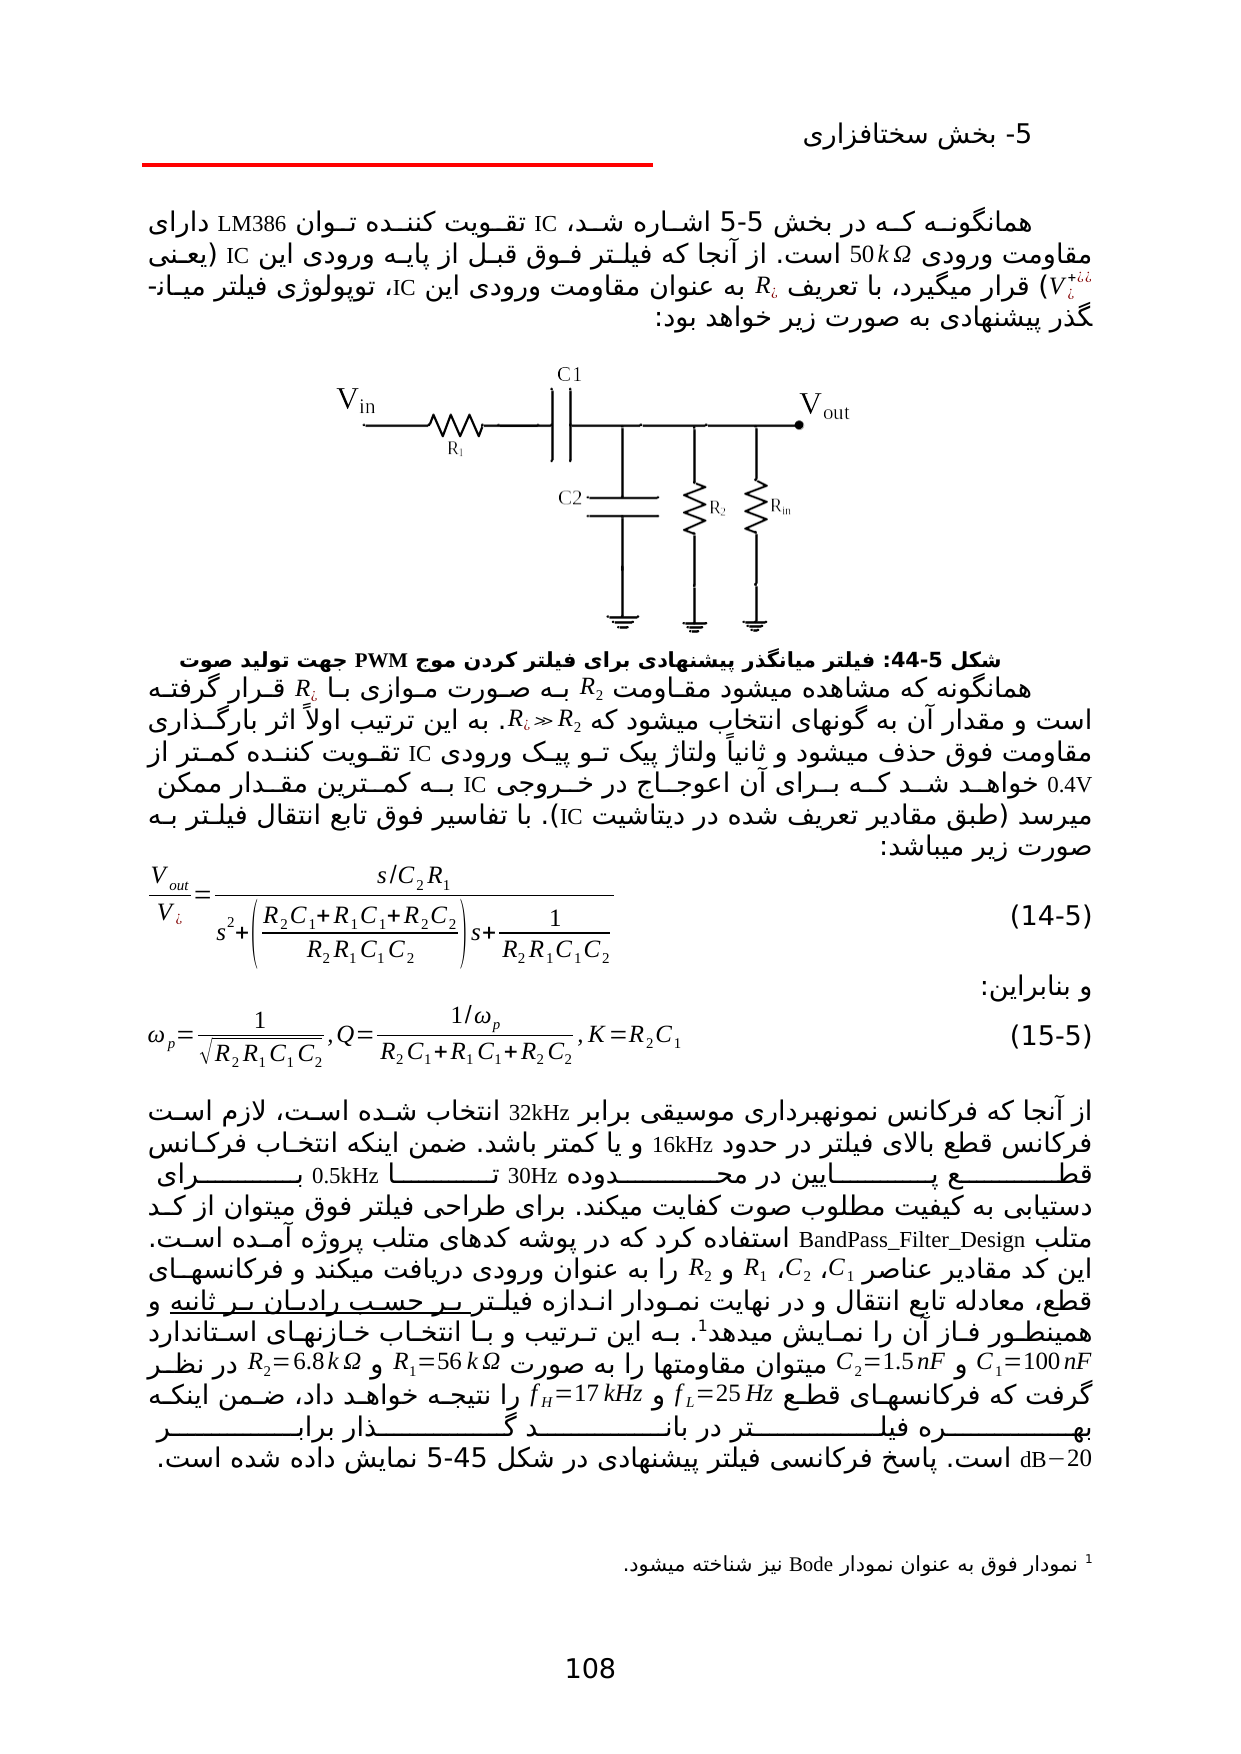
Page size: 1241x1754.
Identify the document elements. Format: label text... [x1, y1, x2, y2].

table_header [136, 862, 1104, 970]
text و بنابراین: [148, 970, 1092, 1002]
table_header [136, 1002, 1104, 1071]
text همانگونه که در بخش 5-5 اشاره شد، IC تقویت کننده توان LM386 دارای مقاومت ورودی است. از آنجا که فیلتر فوق قبل از پایه ورودی این IC (یعنی ) قرار میگیرد، با تعریف به عنوان مقاومت ورودی این IC، توپولوژی فیلتر میانگذر پیشنهادی به صورت زیر خواهد بود: [148, 207, 1092, 333]
text همانگونه که مشاهده میشود مقاومت به صورت موازی با قرار گرفته است و مقدار آن به گونهای انتخاب میشود که . به این ترتیب اولاً اثر بارگذاری مقاومت فوق حذف میشود و ثانیاً ولتاژ پیک تو پیک ورودی IC تقویت کننده کمتر از 0.4V خواهد شد که برای آن اعوجاج در خروجی IC به کمترین مقدار ممکن میرسد (طبق مقادیر تعریف شده در دیتاشیت IC). با تفاسیر فوق تابع انتقال فیلتر به صورت زیر میباشد: [148, 673, 1092, 862]
